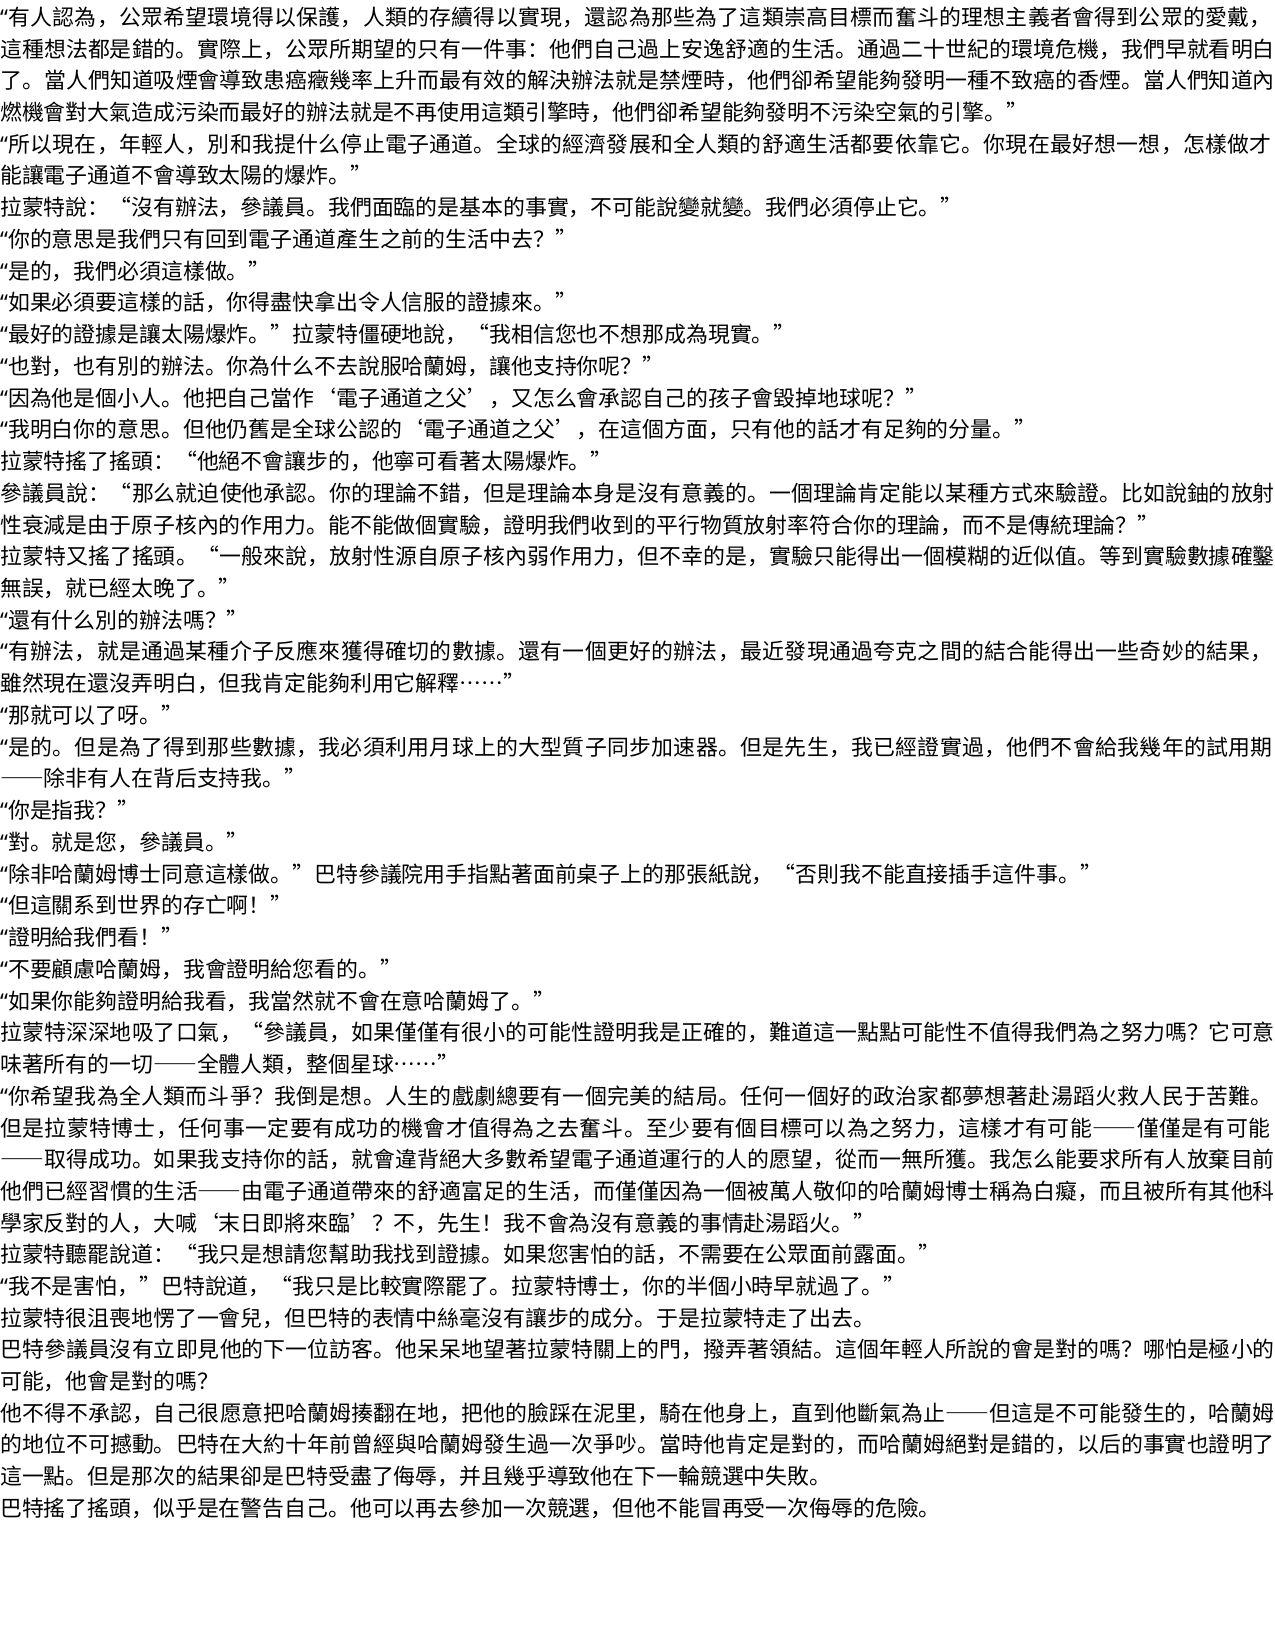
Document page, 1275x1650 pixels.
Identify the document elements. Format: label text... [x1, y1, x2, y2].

text 拉蒙特很沮喪地愣了一會兒，但巴特的表情中絲毫沒有讓步的成分。于是拉蒙特走了出去。 [0, 1301, 1275, 1332]
text “除非哈蘭姆博士同意這樣做。”巴特參議院用手指點著面前桌子上的那張紙說，“否則我不能直接插手這件事。” [0, 857, 1275, 888]
text “如果必須要這樣的話，你得盡快拿出令人信服的證據來。” [0, 285, 1275, 317]
text “你希望我為全人類而斗爭？我倒是想。人生的戲劇總要有一個完美的結局。任何一個好的政治家都夢想著赴湯蹈火救人民于苦難。但是拉蒙特博士，任何事一定要有成功的機會才值得為之去奮斗。至少要有個目標可以為之努力，這樣才有可能——僅僅是有可能——取得成功。如果我支持你的話，就會違背絕大多數希望電子通道運行的人的愿望，從而一無所獲。我怎么能要求所有人放棄目前他們已經習慣的生活——由電子通道帶來的舒適富足的生活，而僅僅因為一個被萬人敬仰的哈蘭姆博士稱為白癡，而且被所有其他科學家反對的人，大喊‘末日即將來臨’？不，先生！我不會為沒有意義的事情赴湯蹈火。” [0, 1079, 1275, 1237]
text “是的，我們必須這樣做。” [0, 254, 1275, 285]
text “我不是害怕，”巴特說道，“我只是比較實際罷了。拉蒙特博士，你的半個小時早就過了。” [0, 1269, 1275, 1301]
text “你是指我？” [0, 793, 1275, 825]
text “有辦法，就是通過某種介子反應來獲得確切的數據。還有一個更好的辦法，最近發現通過夸克之間的結合能得出一些奇妙的結果，雖然現在還沒弄明白，但我肯定能夠利用它解釋……” [0, 634, 1275, 698]
text “也對，也有別的辦法。你為什么不去說服哈蘭姆，讓他支持你呢？” [0, 349, 1275, 381]
text “但這關系到世界的存亡啊！” [0, 888, 1275, 920]
text “不要顧慮哈蘭姆，我會證明給您看的。” [0, 952, 1275, 984]
text “我明白你的意思。但他仍舊是全球公認的‘電子通道之父’，在這個方面，只有他的話才有足夠的分量。” [0, 412, 1275, 444]
text 他不得不承認，自己很愿意把哈蘭姆揍翻在地，把他的臉踩在泥里，騎在他身上，直到他斷氣為止——但這是不可能發生的，哈蘭姆的地位不可撼動。巴特在大約十年前曾經與哈蘭姆發生過一次爭吵。當時他肯定是對的，而哈蘭姆絕對是錯的，以后的事實也證明了這一點。但是那次的結果卻是巴特受盡了侮辱，并且幾乎導致他在下一輪競選中失敗。 [0, 1396, 1275, 1491]
text “是的。但是為了得到那些數據，我必須利用月球上的大型質子同步加速器。但是先生，我已經證實過，他們不會給我幾年的試用期——除非有人在背后支持我。” [0, 729, 1275, 793]
text “最好的證據是讓太陽爆炸。”拉蒙特僵硬地說，“我相信您也不想那成為現實。” [0, 317, 1275, 349]
text 參議員說：“那么就迫使他承認。你的理論不錯，但是理論本身是沒有意義的。一個理論肯定能以某種方式來驗證。比如說鈾的放射性衰減是由于原子核內的作用力。能不能做個實驗，證明我們收到的平行物質放射率符合你的理論，而不是傳統理論？” [0, 476, 1275, 539]
text 巴特搖了搖頭，似乎是在警告自己。他可以再去參加一次競選，但他不能冒再受一次侮辱的危險。 [0, 1491, 1275, 1522]
text 拉蒙特又搖了搖頭。“一般來說，放射性源自原子核內弱作用力，但不幸的是，實驗只能得出一個模糊的近似值。等到實驗數據確鑿無誤，就已經太晚了。” [0, 539, 1275, 603]
text “對。就是您，參議員。” [0, 825, 1275, 857]
text “如果你能夠證明給我看，我當然就不會在意哈蘭姆了。” [0, 984, 1275, 1015]
text “還有什么別的辦法嗎？” [0, 603, 1275, 634]
text 巴特參議員沒有立即見他的下一位訪客。他呆呆地望著拉蒙特關上的門，撥弄著領結。這個年輕人所說的會是對的嗎？哪怕是極小的可能，他會是對的嗎？ [0, 1332, 1275, 1396]
text 拉蒙特聽罷說道：“我只是想請您幫助我找到證據。如果您害怕的話，不需要在公眾面前露面。” [0, 1237, 1275, 1269]
text “證明給我們看！” [0, 920, 1275, 952]
text 拉蒙特深深地吸了口氣，“參議員，如果僅僅有很小的可能性證明我是正確的，難道這一點點可能性不值得我們為之努力嗎？它可意味著所有的一切——全體人類，整個星球……” [0, 1015, 1275, 1079]
text 拉蒙特搖了搖頭：“他絕不會讓步的，他寧可看著太陽爆炸。” [0, 444, 1275, 476]
text “有人認為，公眾希望環境得以保護，人類的存續得以實現，還認為那些為了這類崇高目標而奮斗的理想主義者會得到公眾的愛戴，這種想法都是錯的。實際上，公眾所期望的只有一件事：他們自己過上安逸舒適的生活。通過二十世紀的環境危機，我們早就看明白了。當人們知道吸煙會導致患癌癥幾率上升而最有效的解決辦法就是禁煙時，他們卻希望能夠發明一種不致癌的香煙。當人們知道內燃機會對大氣造成污染而最好的辦法就是不再使用這類引擎時，他們卻希望能夠發明不污染空氣的引擎。” [0, 0, 1275, 127]
text “那就可以了呀。” [0, 698, 1275, 729]
text “你的意思是我們只有回到電子通道產生之前的生活中去？” [0, 222, 1275, 254]
text “因為他是個小人。他把自己當作‘電子通道之父’，又怎么會承認自己的孩子會毀掉地球呢？” [0, 381, 1275, 412]
text “所以現在，年輕人，別和我提什么停止電子通道。全球的經濟發展和全人類的舒適生活都要依靠它。你現在最好想一想，怎樣做才能讓電子通道不會導致太陽的爆炸。” [0, 127, 1275, 190]
text 拉蒙特說：“沒有辦法，參議員。我們面臨的是基本的事實，不可能說變就變。我們必須停止它。” [0, 190, 1275, 222]
